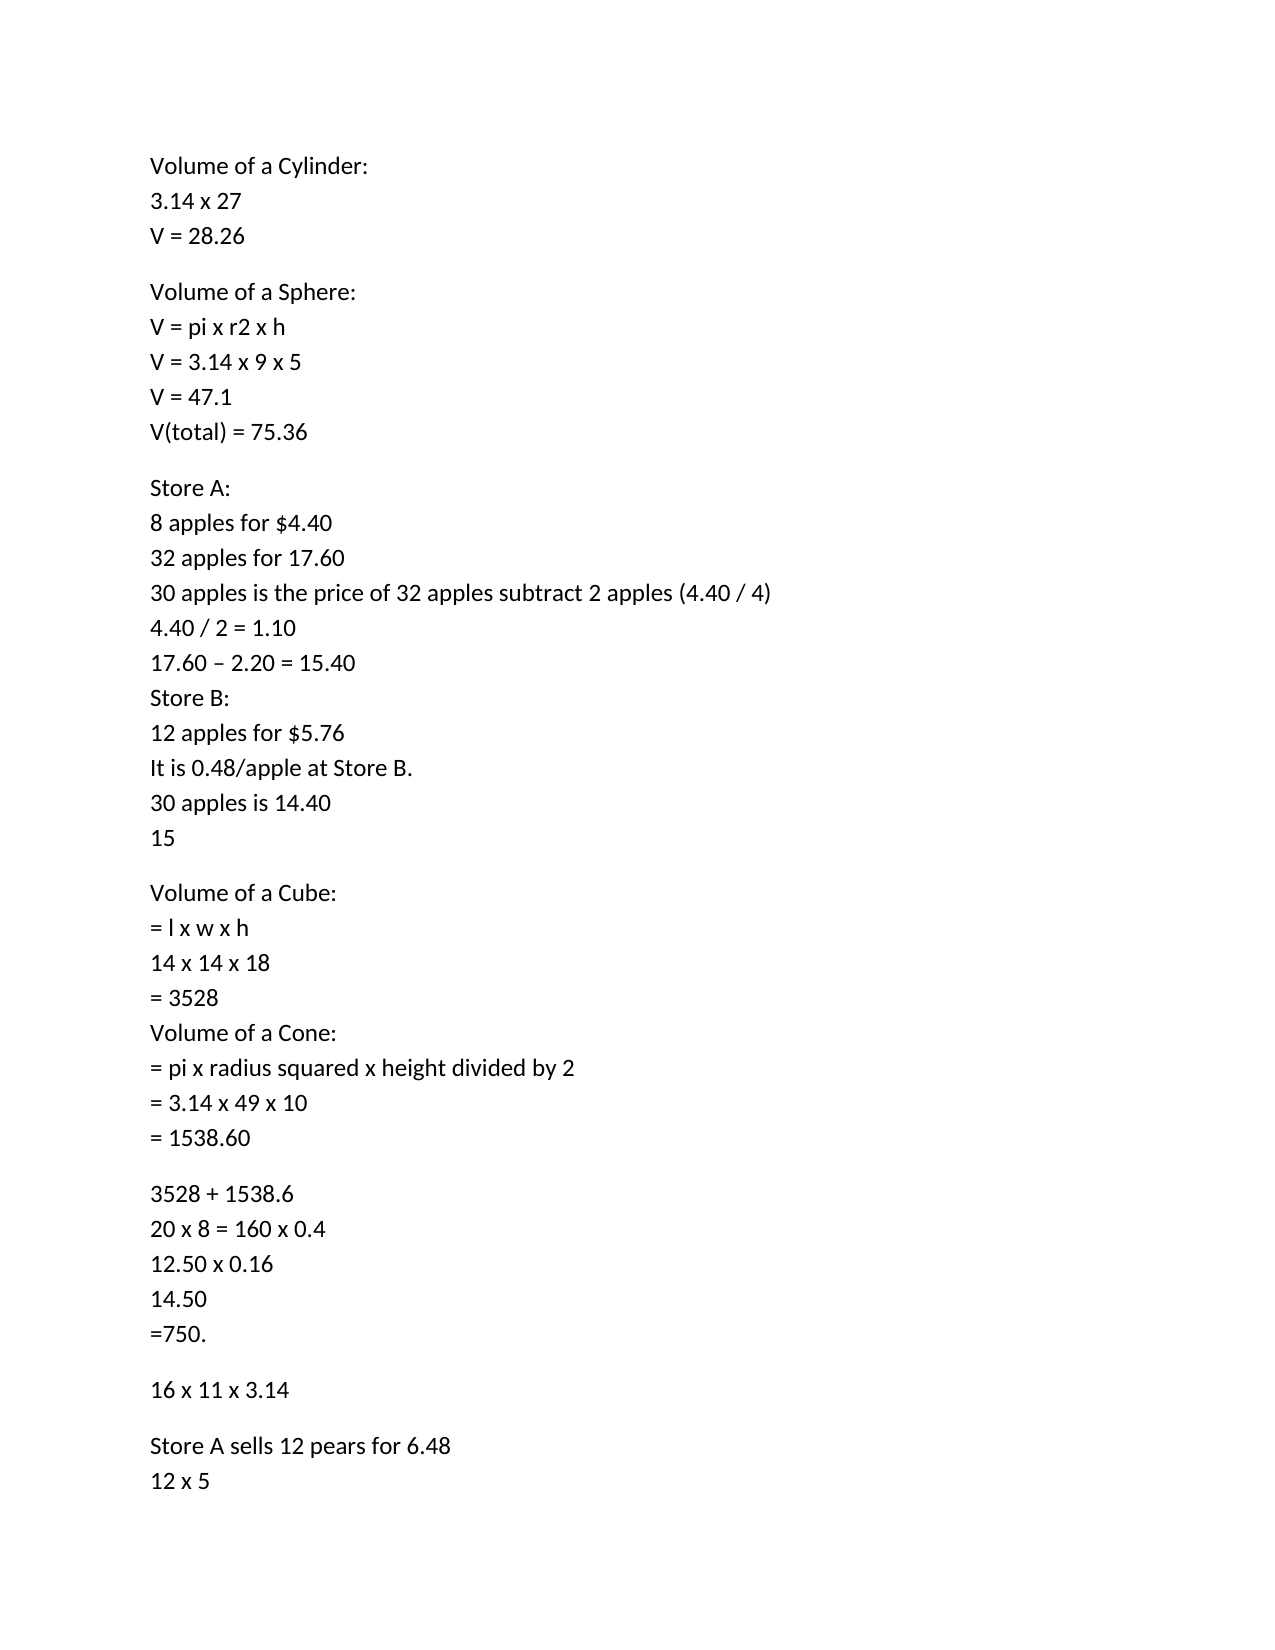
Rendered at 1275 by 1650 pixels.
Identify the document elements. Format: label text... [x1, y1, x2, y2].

text Store A sells 12 pears for 6.48 [150, 1430, 1125, 1461]
text = 3528 [150, 982, 1125, 1013]
text It is 0.48/apple at Store B. [150, 752, 1125, 782]
text 20 x 8 = 160 x 0.4 [150, 1213, 1125, 1244]
text 32 apples for 17.60 [150, 542, 1125, 572]
text V(total) = 75.36 [150, 416, 1125, 446]
text 12.50 x 0.16 [150, 1248, 1125, 1279]
text Volume of a Cone: [150, 1017, 1125, 1048]
text 12 apples for $5.76 [150, 717, 1125, 747]
text 30 apples is 14.40 [150, 787, 1125, 817]
text 4.40 / 2 = 1.10 [150, 612, 1125, 642]
text V = 3.14 x 9 x 5 [150, 346, 1125, 376]
text 15 [150, 822, 1125, 852]
text = pi x radius squared x height divided by 2 [150, 1052, 1125, 1083]
text 14 x 14 x 18 [150, 947, 1125, 978]
text V = 47.1 [150, 381, 1125, 411]
text = l x w x h [150, 912, 1125, 943]
text 3528 + 1538.6 [150, 1178, 1125, 1209]
text = 3.14 x 49 x 10 [150, 1087, 1125, 1118]
text 14.50 [150, 1283, 1125, 1314]
text 30 apples is the price of 32 apples subtract 2 apples (4.40 / 4) [150, 577, 1125, 607]
text Store B: [150, 682, 1125, 712]
text V = pi x r2 x h [150, 311, 1125, 341]
text 16 x 11 x 3.14 [150, 1374, 1125, 1405]
text = 1538.60 [150, 1122, 1125, 1153]
text Volume of a Cube: [150, 877, 1125, 908]
text 12 x 5 [150, 1465, 1125, 1496]
text 8 apples for $4.40 [150, 507, 1125, 537]
text Store A: [150, 472, 1125, 502]
text =750. [150, 1318, 1125, 1349]
text V = 28.26 [150, 220, 1125, 251]
text Volume of a Sphere: [150, 276, 1125, 306]
text 3.14 x 27 [150, 185, 1125, 216]
text 17.60 – 2.20 = 15.40 [150, 647, 1125, 677]
text Volume of a Cylinder: [150, 150, 1125, 181]
